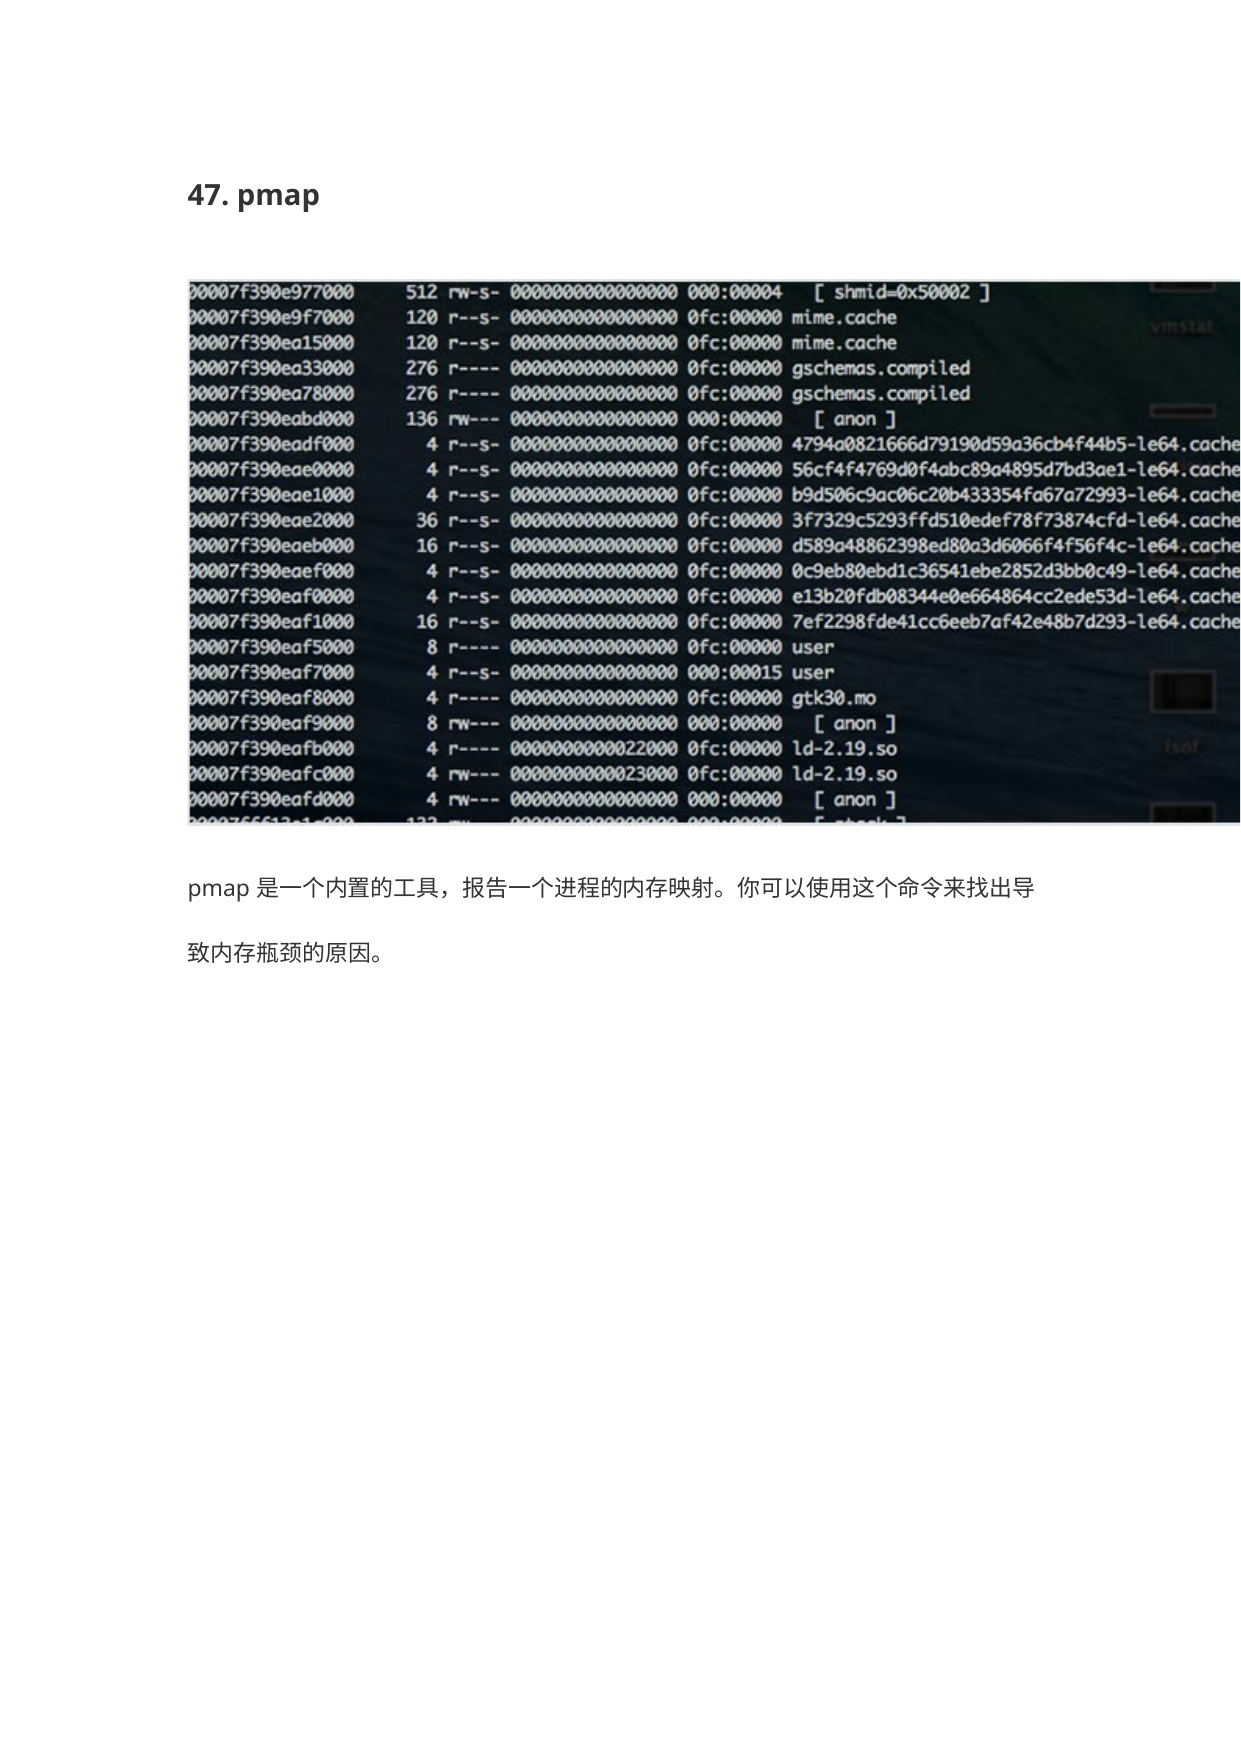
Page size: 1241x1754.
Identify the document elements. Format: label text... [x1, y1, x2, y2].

subtitle 47. pmap [187, 162, 1053, 227]
text pmap 是一个内置的工具，报告一个进程的内存映射。你可以使用这个命令来找出导致内存瓶颈的原因。 [187, 854, 1053, 984]
picture [187, 279, 1241, 826]
